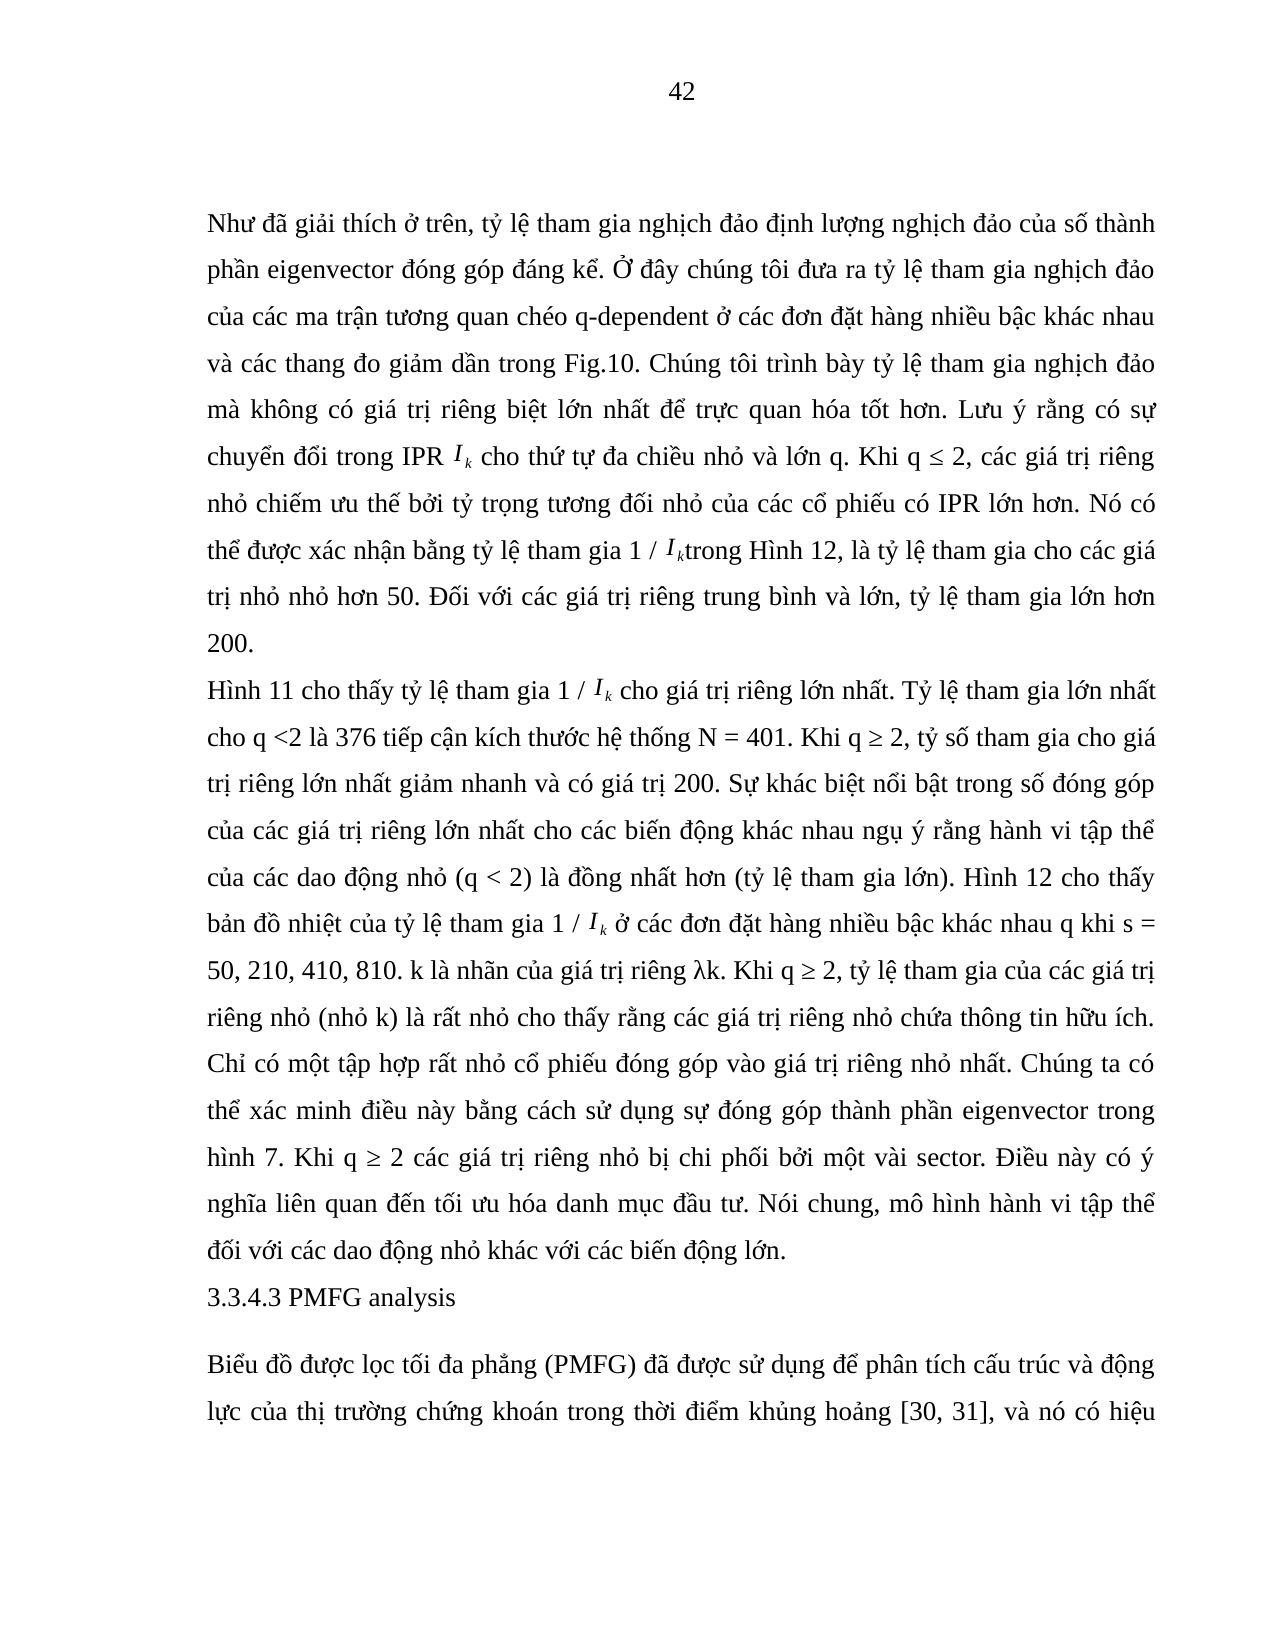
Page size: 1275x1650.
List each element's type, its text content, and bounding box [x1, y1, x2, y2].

text Như đã giải thích ở trên, tỷ lệ tham gia nghịch đảo định lượng nghịch đảo của số thành phần eigenvector đóng góp đáng kể. Ở đây chúng tôi đưa ra tỷ lệ tham gia nghịch đảo của các ma trận tương quan chéo q-dependent ở các đơn đặt hàng nhiều bậc khác nhau và các thang đo giảm dần trong Fig.10. Chúng tôi trình bày tỷ lệ tham gia nghịch đảo mà không có giá trị riêng biệt lớn nhất để trực quan hóa tốt hơn. Lưu ý rằng có sự chuyển đổi trong IPR cho thứ tự đa chiều nhỏ và lớn q. Khi q ≤ 2, các giá trị riêng nhỏ chiếm ưu thế bởi tỷ trọng tương đối nhỏ của các cổ phiếu có IPR lớn hơn. Nó có thể được xác nhận bằng tỷ lệ tham gia 1 / trong Hình 12, là tỷ lệ tham gia cho các giá trị nhỏ nhỏ hơn 50. Đối với các giá trị riêng trung bình và lớn, tỷ lệ tham gia lớn hơn 200. [207, 207, 1157, 658]
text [207, 1348, 1157, 1426]
text Hình 11 cho thấy tỷ lệ tham gia 1 / cho giá trị riêng lớn nhất. Tỷ lệ tham gia lớn nhất cho q <2 là 376 tiếp cận kích thước hệ thống N = 401. Khi q ≥ 2, tỷ số tham gia cho giá trị riêng lớn nhất giảm nhanh và có giá trị 200. Sự khác biệt nổi bật trong số đóng góp của các giá trị riêng lớn nhất cho các biến động khác nhau ngụ ý rằng hành vi tập thể của các dao động nhỏ (q < 2) là đồng nhất hơn (tỷ lệ tham gia lớn). Hình 12 cho thấy bản đồ nhiệt của tỷ lệ tham gia 1 / ở các đơn đặt hàng nhiều bậc khác nhau q khi s = 50, 210, 410, 810. k là nhãn của giá trị riêng λk. Khi q ≥ 2, tỷ lệ tham gia của các giá trị riêng nhỏ (nhỏ k) là rất nhỏ cho thấy rằng các giá trị riêng nhỏ chứa thông tin hữu ích. Chỉ có một tập hợp rất nhỏ cổ phiếu đóng góp vào giá trị riêng nhỏ nhất. Chúng ta có thể xác minh điều này bằng cách sử dụng sự đóng góp thành phần eigenvector trong hình 7. Khi q ≥ 2 các giá trị riêng nhỏ bị chi phối bởi một vài sector. Điều này có ý nghĩa liên quan đến tối ưu hóa danh mục đầu tư. Nói chung, mô hình hành vi tập thể đối với các dao động nhỏ khác với các biến động lớn. [207, 674, 1157, 1265]
text 3.3.4.3 PMFG analysis [207, 1281, 1157, 1312]
